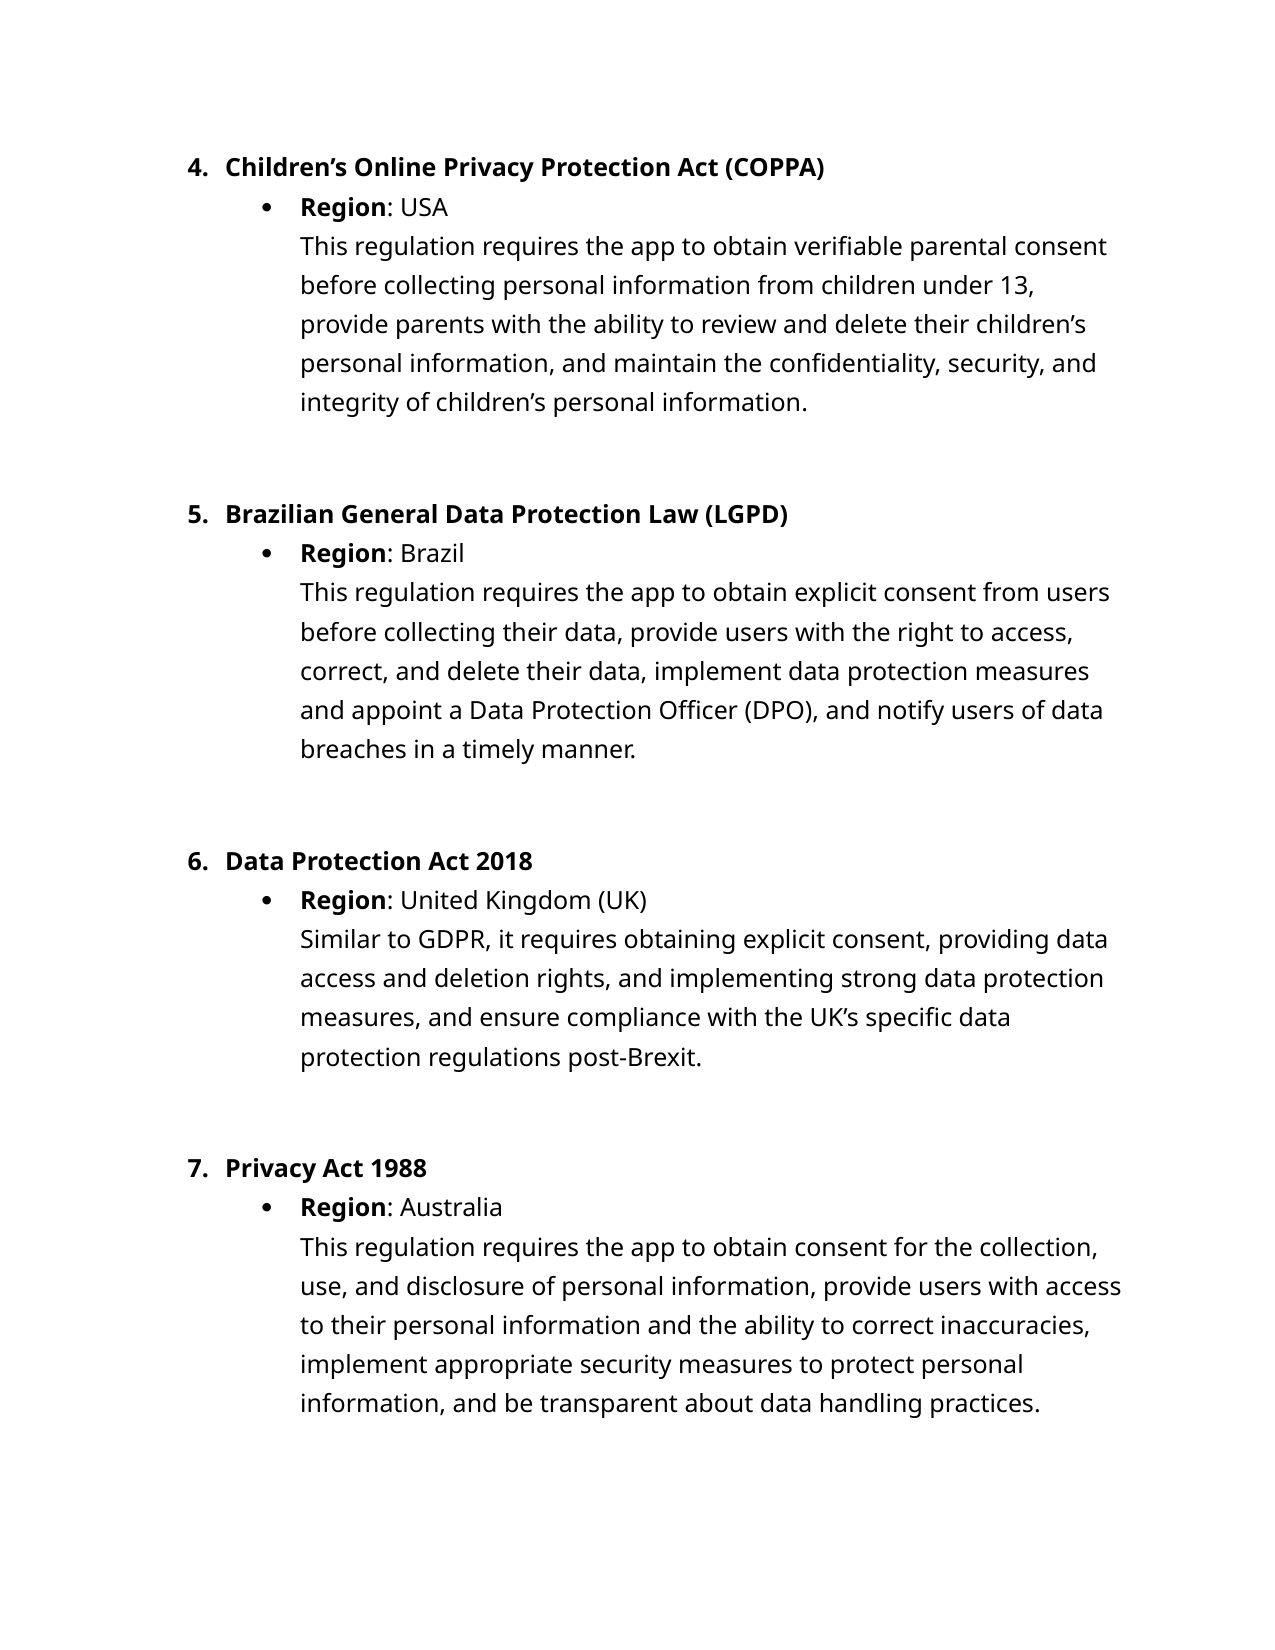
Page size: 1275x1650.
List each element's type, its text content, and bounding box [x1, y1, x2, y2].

list Children’s Online Privacy Protection Act (COPPA) [187, 150, 1125, 184]
list This regulation requires the app to obtain verifiable parental consent before collecting personal information from children under 13, provide parents with the ability to review and delete their children’s personal information, and maintain the confidentiality, security, and integrity of children’s personal information. [300, 228, 1125, 419]
list Data Protection Act 2018 [187, 843, 1125, 877]
list Region: United Kingdom (UK) [262, 882, 1125, 917]
list Privacy Act 1988 [187, 1151, 1125, 1185]
list This regulation requires the app to obtain explicit consent from users before collecting their data, provide users with the right to access, correct, and delete their data, implement data protection measures and appoint a Data Protection Officer (DPO), and notify users of data breaches in a timely manner. [300, 575, 1125, 766]
list This regulation requires the app to obtain consent for the collection, use, and disclosure of personal information, provide users with access to their personal information and the ability to correct inaccuracies, implement appropriate security measures to protect personal information, and be transparent about data handling practices. [300, 1229, 1125, 1420]
list Region: Brazil [262, 536, 1125, 570]
list Region: USA [262, 189, 1125, 223]
list Similar to GDPR, it requires obtaining explicit consent, providing data access and deletion rights, and implementing strong data protection measures, and ensure compliance with the UK’s specific data protection regulations post-Brexit. [300, 922, 1125, 1073]
list Brazilian General Data Protection Law (LGPD) [187, 497, 1125, 531]
list Region: Australia [262, 1190, 1125, 1224]
